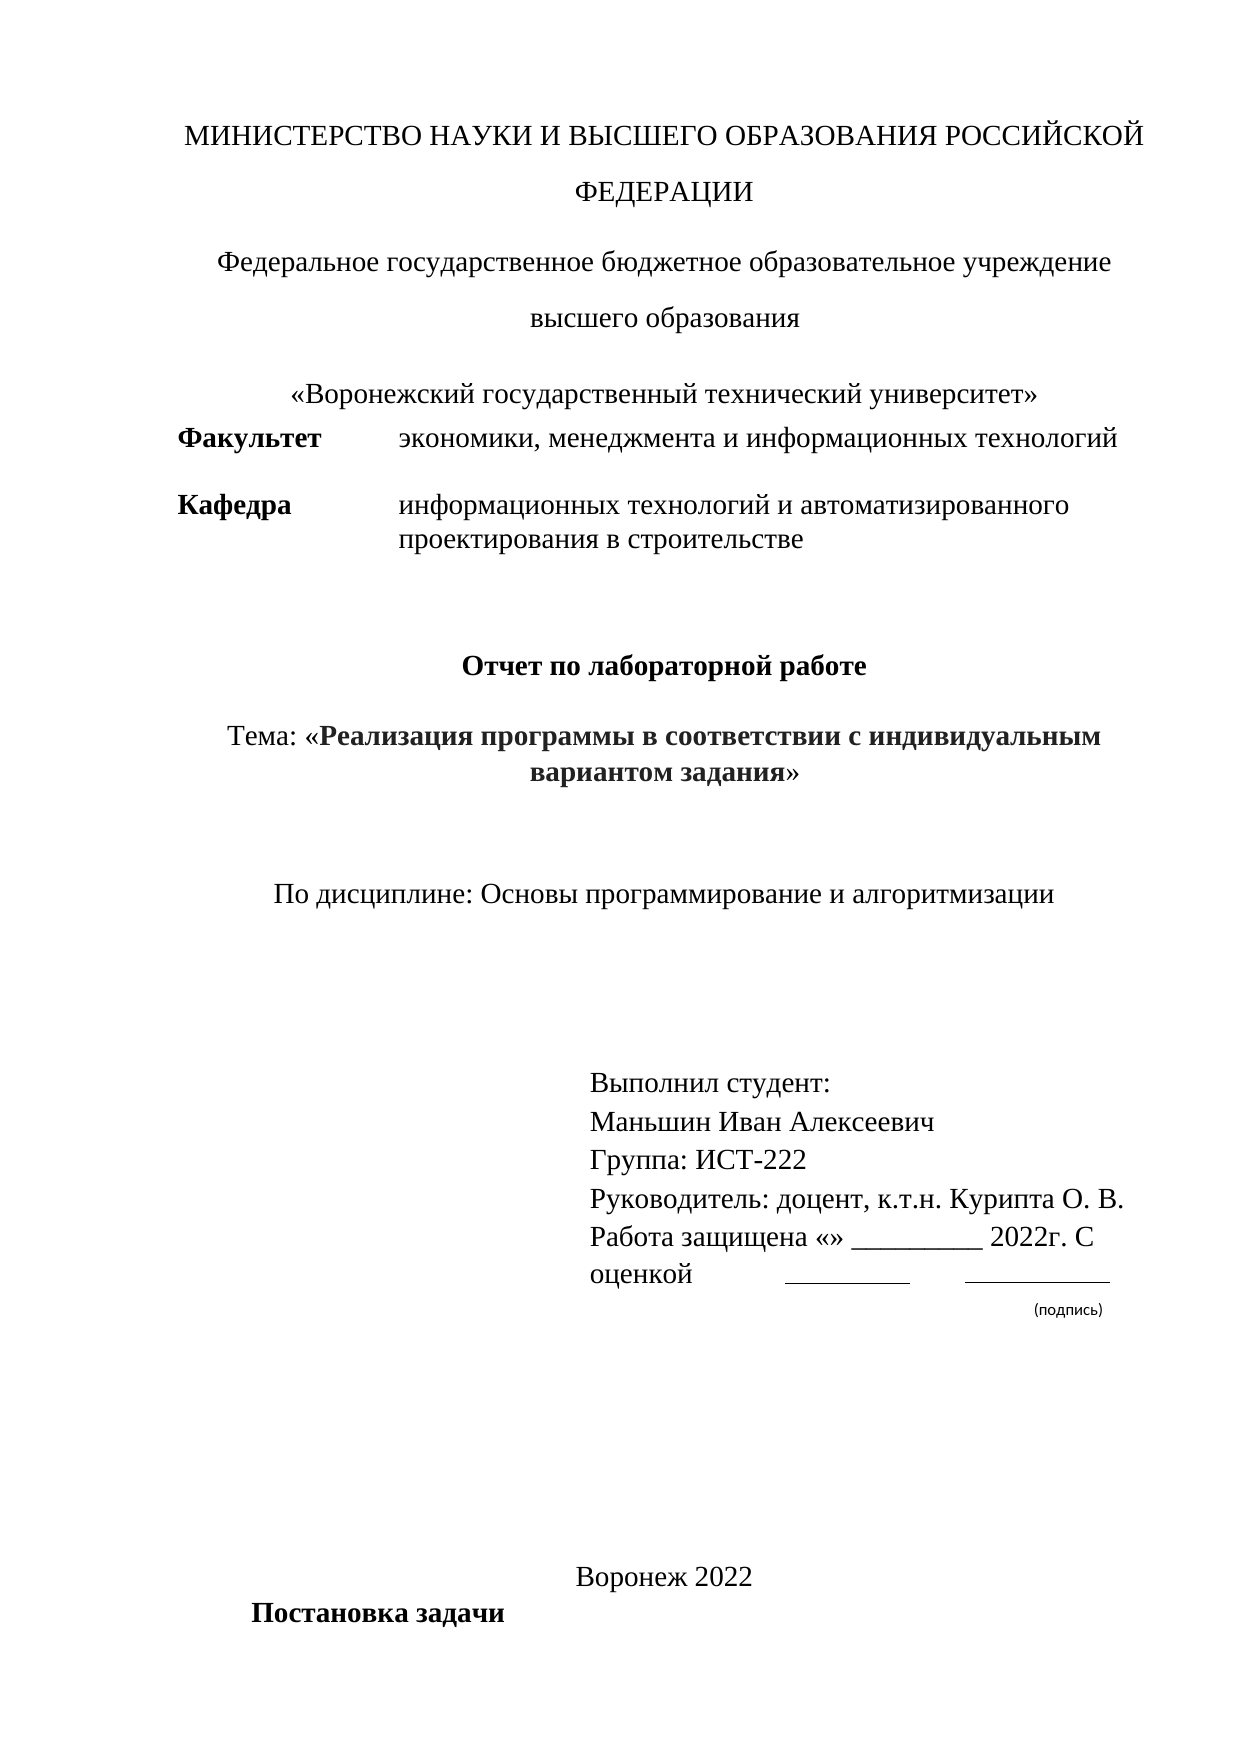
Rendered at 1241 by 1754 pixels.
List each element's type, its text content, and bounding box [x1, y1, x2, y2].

text По дисциплине: Основы программирование и алгоритмизации [262, 876, 1066, 909]
table_cell информационных технологий и автоматизированного проектирования в строительстве [392, 482, 1125, 554]
table_header Факультет [177, 414, 392, 482]
text (подпись) [591, 1299, 1152, 1319]
text Постановка задачи [177, 1595, 1152, 1629]
text Федеральное государственное бюджетное образовательное учреждение высшего образования [177, 244, 1152, 333]
text «Воронежский государственный технический университет» [262, 376, 1066, 409]
text Группа: ИСТ-222 [589, 1142, 1152, 1176]
text МИНИСТЕРСТВО НАУКИ И ВЫСШЕГО ОБРАЗОВАНИЯ РОССИЙСКОЙ [184, 118, 1152, 152]
text Тема: «Реализация программы в соответствии с индивидуальным вариантом задания» [177, 718, 1151, 787]
text Работа защищена «» _________ 2022г. С оценкой [589, 1219, 1140, 1289]
text Отчет по лабораторной работе [177, 648, 1151, 682]
text Руководитель: доцент, к.т.н. Курипта О. В. [589, 1181, 1152, 1214]
table_cell Кафедра [177, 482, 392, 554]
table_header экономики, менеджмента и информационных технологий [392, 414, 1125, 482]
text Воронеж 2022 [262, 1559, 1066, 1592]
text Маньшин Иван Алексеевич [589, 1104, 1152, 1137]
text ФЕДЕРАЦИИ [262, 174, 1066, 207]
text Выполнил студент: [589, 1065, 1152, 1099]
